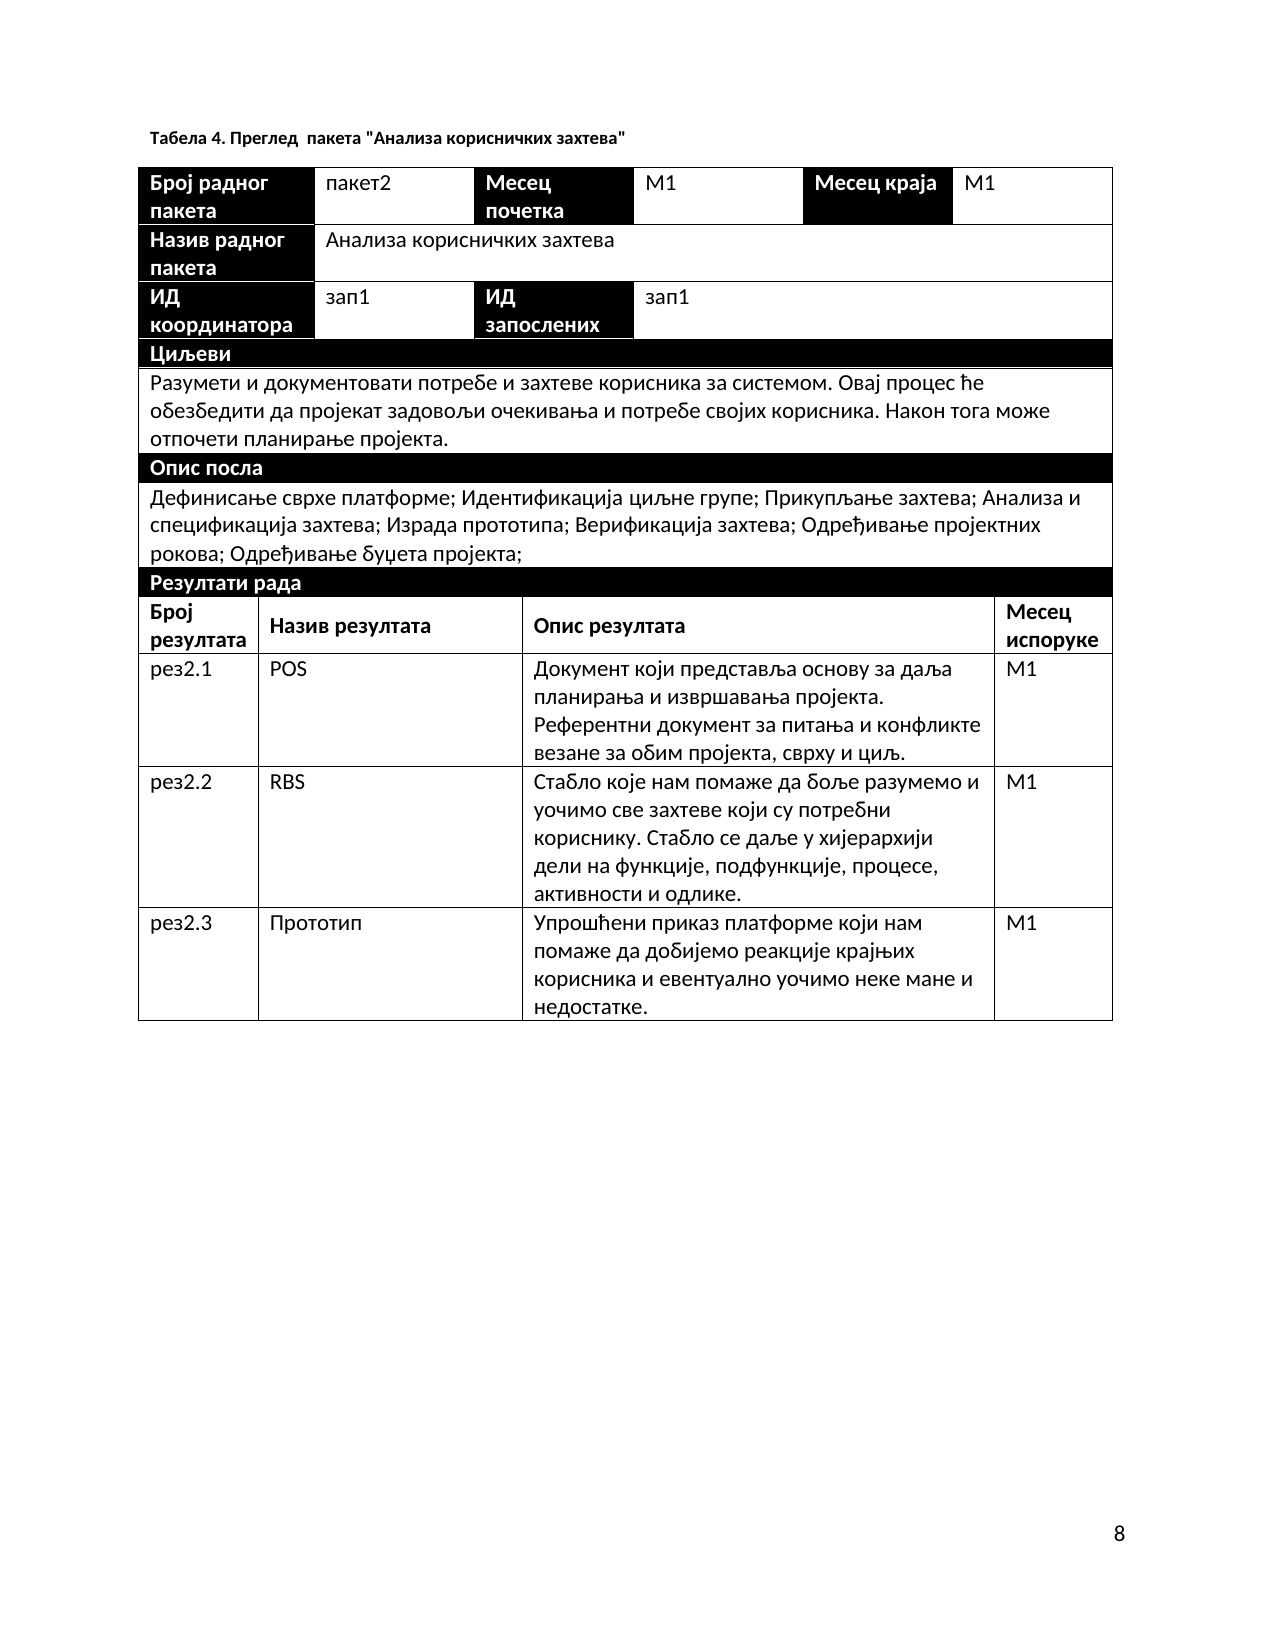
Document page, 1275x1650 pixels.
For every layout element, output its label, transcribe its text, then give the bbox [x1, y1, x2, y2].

table_cell ИД координатора [139, 282, 314, 338]
table_cell Опис резултата [523, 597, 994, 653]
table_cell М1 [995, 654, 1112, 766]
table_cell Резултати рада [139, 568, 1112, 596]
table_cell Назив резултата [259, 597, 522, 653]
table_cell Упрошћени приказ платформе који нам помаже да добијемо реакције крајњих корисника и евентуално уочимо неке мане и недостатке. [523, 908, 994, 1020]
table_cell ИД запослених [475, 282, 633, 338]
table_cell рез2.1 [139, 654, 258, 766]
table_cell Разумети и документовати потребе и захтеве корисника за системом. Овај процес ће обезбедити да пројекат задовољи очекивања и потребе својих корисника. Након тога може отпочети планирање пројекта. [139, 369, 1112, 452]
table_cell зап1 [634, 282, 1112, 338]
table_cell Назив радног пакета [139, 225, 314, 281]
table_cell RBS [259, 767, 522, 907]
table_cell Дефинисање сврхе платформе; Идентификација циљне групе; Прикупљање захтева; Анализа и спецификација захтева; Израда прототипа; Верификација захтева; Одређивање пројектних рокова; Одређивање буџета пројекта; [139, 483, 1112, 567]
table_cell Опис посла [139, 454, 1112, 482]
table_cell POS [259, 654, 522, 766]
table_cell Стабло које нам помаже да боље разумемо и уочимо све захтеве који су потребни кориснику. Стабло се даље у хијерархији дели на функције, подфункције, процесе, активности и одлике. [523, 767, 994, 907]
table_cell М1 [995, 767, 1112, 907]
table_header Месец почетка [475, 168, 633, 224]
table_cell Прототип [259, 908, 522, 1020]
table_header пакет2 [315, 168, 474, 224]
table_cell Анализа корисничких захтева [315, 225, 1112, 281]
table_cell зап1 [315, 282, 474, 338]
table_cell М1 [995, 908, 1112, 1020]
table_header Број радног пакета [139, 168, 314, 224]
table_header М1 [634, 168, 803, 224]
table_cell рез2.3 [139, 908, 258, 1020]
table_cell рез2.2 [139, 767, 258, 907]
table_cell Број резултата [139, 597, 258, 653]
table_cell Месец испоруке [995, 597, 1112, 653]
table_cell Документ који представља основу за даља планирања и извршавања пројекта. Референтни документ за питања и конфликте везане за обим пројекта, сврху и циљ. [523, 654, 994, 766]
table_header Месец краја [804, 168, 952, 224]
table_header М1 [953, 168, 1112, 224]
table_cell Циљеви [139, 339, 1112, 367]
